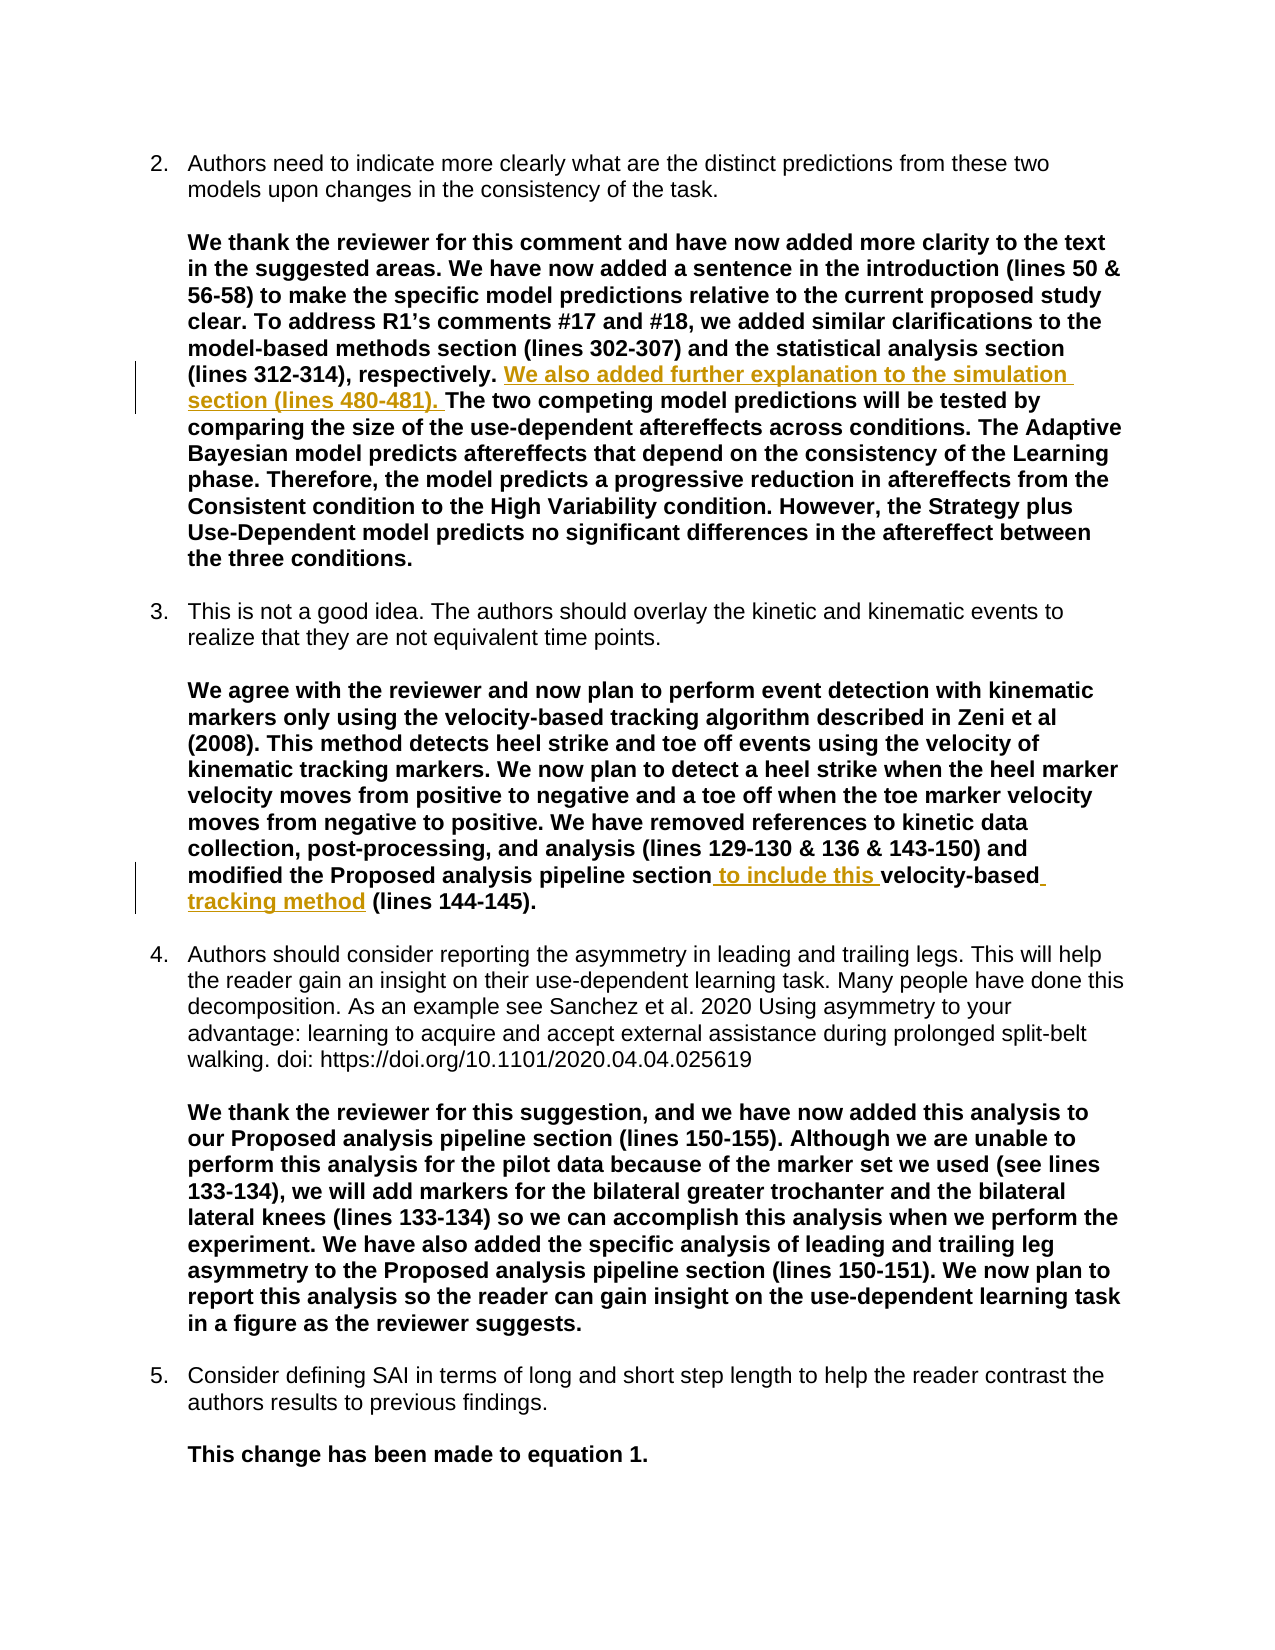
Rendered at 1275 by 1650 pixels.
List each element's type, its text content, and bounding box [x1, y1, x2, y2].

list Consider defining SAI in terms of long and short step length to help the reader contrast the authors results to previous findings. [150, 1362, 1125, 1415]
text We thank the reviewer for this comment and have now added more clarity to the text in the suggested areas. We have now added a sentence in the introduction (lines 50 & 56-58) to make the specific model predictions relative to the current proposed study clear. To address R1’s comments #17 and #18, we added similar clarifications to the model-based methods section (lines 302-307) and the statistical analysis section (lines 312-314), respectively. The two competing model predictions will be tested by comparing the size of the use-dependent aftereffects across conditions. The Adaptive Bayesian model predicts aftereffects that depend on the consistency of the Learning phase. Therefore, the model predicts a progressive reduction in aftereffects from the Consistent condition to the High Variability condition. However, the Strategy plus Use-Dependent model predicts no significant differences in the aftereffect between the three conditions. [187, 229, 1125, 572]
list We thank the reviewer for this suggestion, and we have now added this analysis to our Proposed analysis pipeline section (lines 150-155). Although we are unable to perform this analysis for the pilot data because of the marker set we used (see lines 133-134), we will add markers for the bilateral greater trochanter and the bilateral lateral knees (lines 133-134) so we can accomplish this analysis when we perform the experiment. We have also added the specific analysis of leading and trailing leg asymmetry to the Proposed analysis pipeline section (lines 150-151). We now plan to report this analysis so the reader can gain insight on the use-dependent learning task in a figure as the reviewer suggests. [187, 1099, 1125, 1336]
list Authors should consider reporting the asymmetry in leading and trailing legs. This will help the reader gain an insight on their use-dependent learning task. Many people have done this decomposition. As an example see Sanchez et al. 2020 Using asymmetry to your advantage: learning to acquire and accept external assistance during prolonged split-belt walking. doi: https://doi.org/10.1101/2020.04.04.025619 [150, 941, 1125, 1072]
list Authors need to indicate more clearly what are the distinct predictions from these two models upon changes in the consistency of the task. [150, 150, 1125, 203]
list This is not a good idea. The authors should overlay the kinetic and kinematic events to realize that they are not equivalent time points. [150, 598, 1125, 651]
list This change has been made to equation 1. [187, 1441, 1125, 1468]
list We agree with the reviewer and now plan to perform event detection with kinematic markers only using the velocity-based tracking algorithm described in Zeni et al (2008). This method detects heel strike and toe off events using the velocity of kinematic tracking markers. We now plan to detect a heel strike when the heel marker velocity moves from positive to negative and a toe off when the toe marker velocity moves from negative to positive. We have removed references to kinetic data collection, post-processing, and analysis (lines 129-130 & 136 & 143-150) and modified the Proposed analysis pipeline sectionvelocity-based (lines 144-145). [187, 677, 1125, 914]
